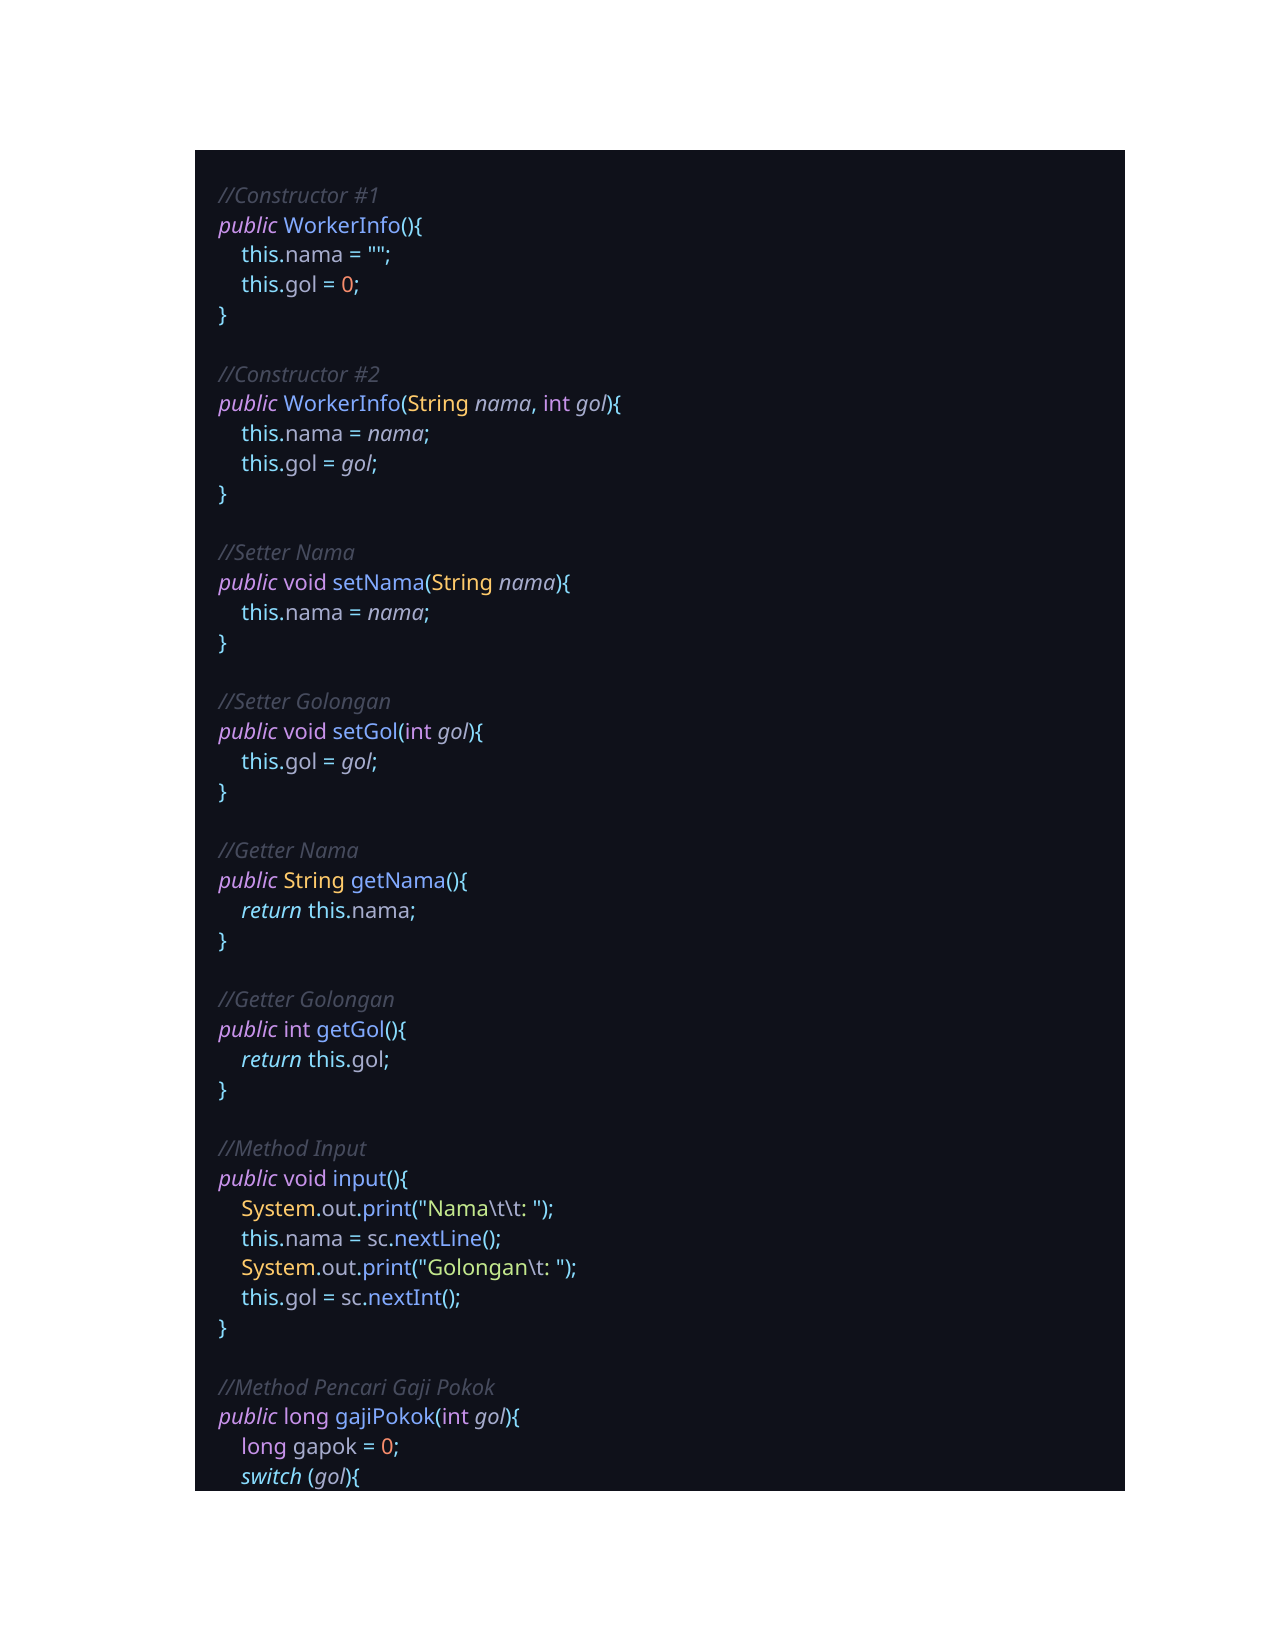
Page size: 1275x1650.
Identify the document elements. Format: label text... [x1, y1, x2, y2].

text public long gajiPokok(int gol){ [195, 1401, 1125, 1431]
text public void setNama(String nama){ [195, 567, 1125, 597]
text public WorkerInfo(){ [195, 209, 1125, 239]
text this.nama = nama; [195, 418, 1125, 448]
text this.gol = gol; [195, 448, 1125, 478]
text this.nama = sc.nextLine(); [195, 1222, 1125, 1252]
text } [195, 478, 1125, 507]
text switch (gol){ [195, 1461, 1125, 1491]
text //Method Pencari Gaji Pokok [195, 1371, 1125, 1401]
text //Constructor #1 [195, 180, 1125, 209]
text this.nama = ""; [195, 239, 1125, 269]
text public void setGol(int gol){ [195, 716, 1125, 746]
text //Constructor #2 [195, 358, 1125, 388]
text } [195, 924, 1125, 954]
text //Method Input [195, 1133, 1125, 1163]
text return this.nama; [195, 895, 1125, 924]
text System.out.print("Nama\t\t: "); [195, 1193, 1125, 1222]
text //Setter Nama [195, 537, 1125, 567]
text //Setter Golongan [195, 686, 1125, 716]
text return this.gol; [195, 1044, 1125, 1073]
text public int getGol(){ [195, 1014, 1125, 1044]
text System.out.print("Golongan\t: "); [195, 1252, 1125, 1282]
text } [195, 299, 1125, 329]
text this.gol = gol; [195, 746, 1125, 776]
text } [195, 776, 1125, 805]
text public void input(){ [195, 1163, 1125, 1193]
text } [195, 1312, 1125, 1342]
text //Getter Golongan [195, 984, 1125, 1014]
text this.gol = sc.nextInt(); [195, 1282, 1125, 1312]
text this.nama = nama; [195, 597, 1125, 627]
text //Getter Nama [195, 835, 1125, 865]
text } [195, 1073, 1125, 1103]
text public WorkerInfo(String nama, int gol){ [195, 388, 1125, 418]
text } [195, 627, 1125, 656]
text public String getNama(){ [195, 865, 1125, 895]
text this.gol = 0; [195, 269, 1125, 299]
text long gapok = 0; [195, 1431, 1125, 1461]
